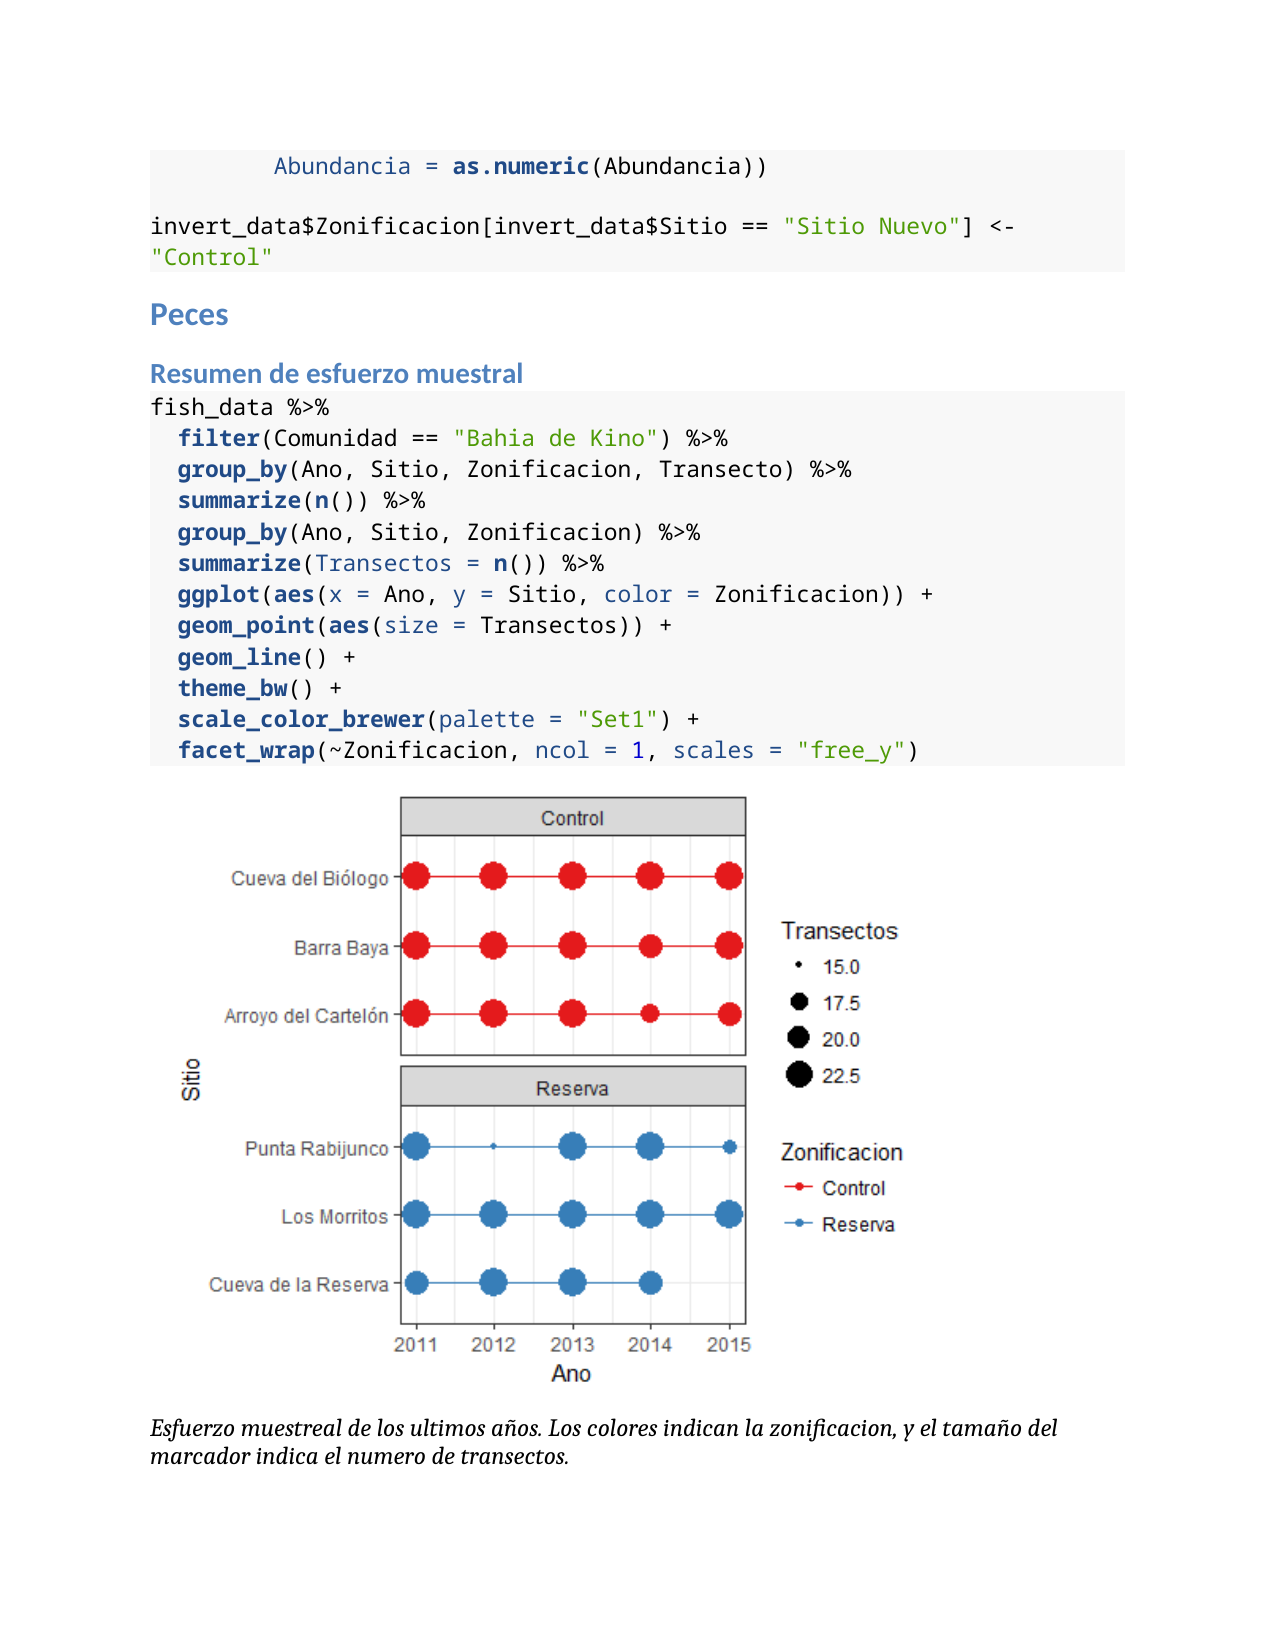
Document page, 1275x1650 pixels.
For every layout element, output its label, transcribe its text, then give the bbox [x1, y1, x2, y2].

text fish_data %>% filter(Comunidad == "Bahia de Kino") %>% group_by(Ano, Sitio, Zonificacion, Transecto) %>% summarize(n()) %>% group_by(Ano, Sitio, Zonificacion) %>% summarize(Transectos = n()) %>% ggplot(aes(x = Ano, y = Sitio, color = Zonificacion)) + geom_point(aes(size = Transectos)) + geom_line() + theme_bw() + scale_color_brewer(palette = "Set1") + facet_wrap(~Zonificacion, ncol = 1, scales = "free_y") [329, 391, 1125, 766]
subtitle Resumen de esfuerzo muestral [150, 355, 1125, 391]
subtitle Peces [150, 293, 1125, 334]
text Esfuerzo muestreal de los ultimos años. Los colores indican la zonificacion, y el tamaño del marcador indica el numero de transectos. [150, 1413, 1125, 1471]
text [150, 150, 1125, 272]
picture [168, 786, 927, 1393]
